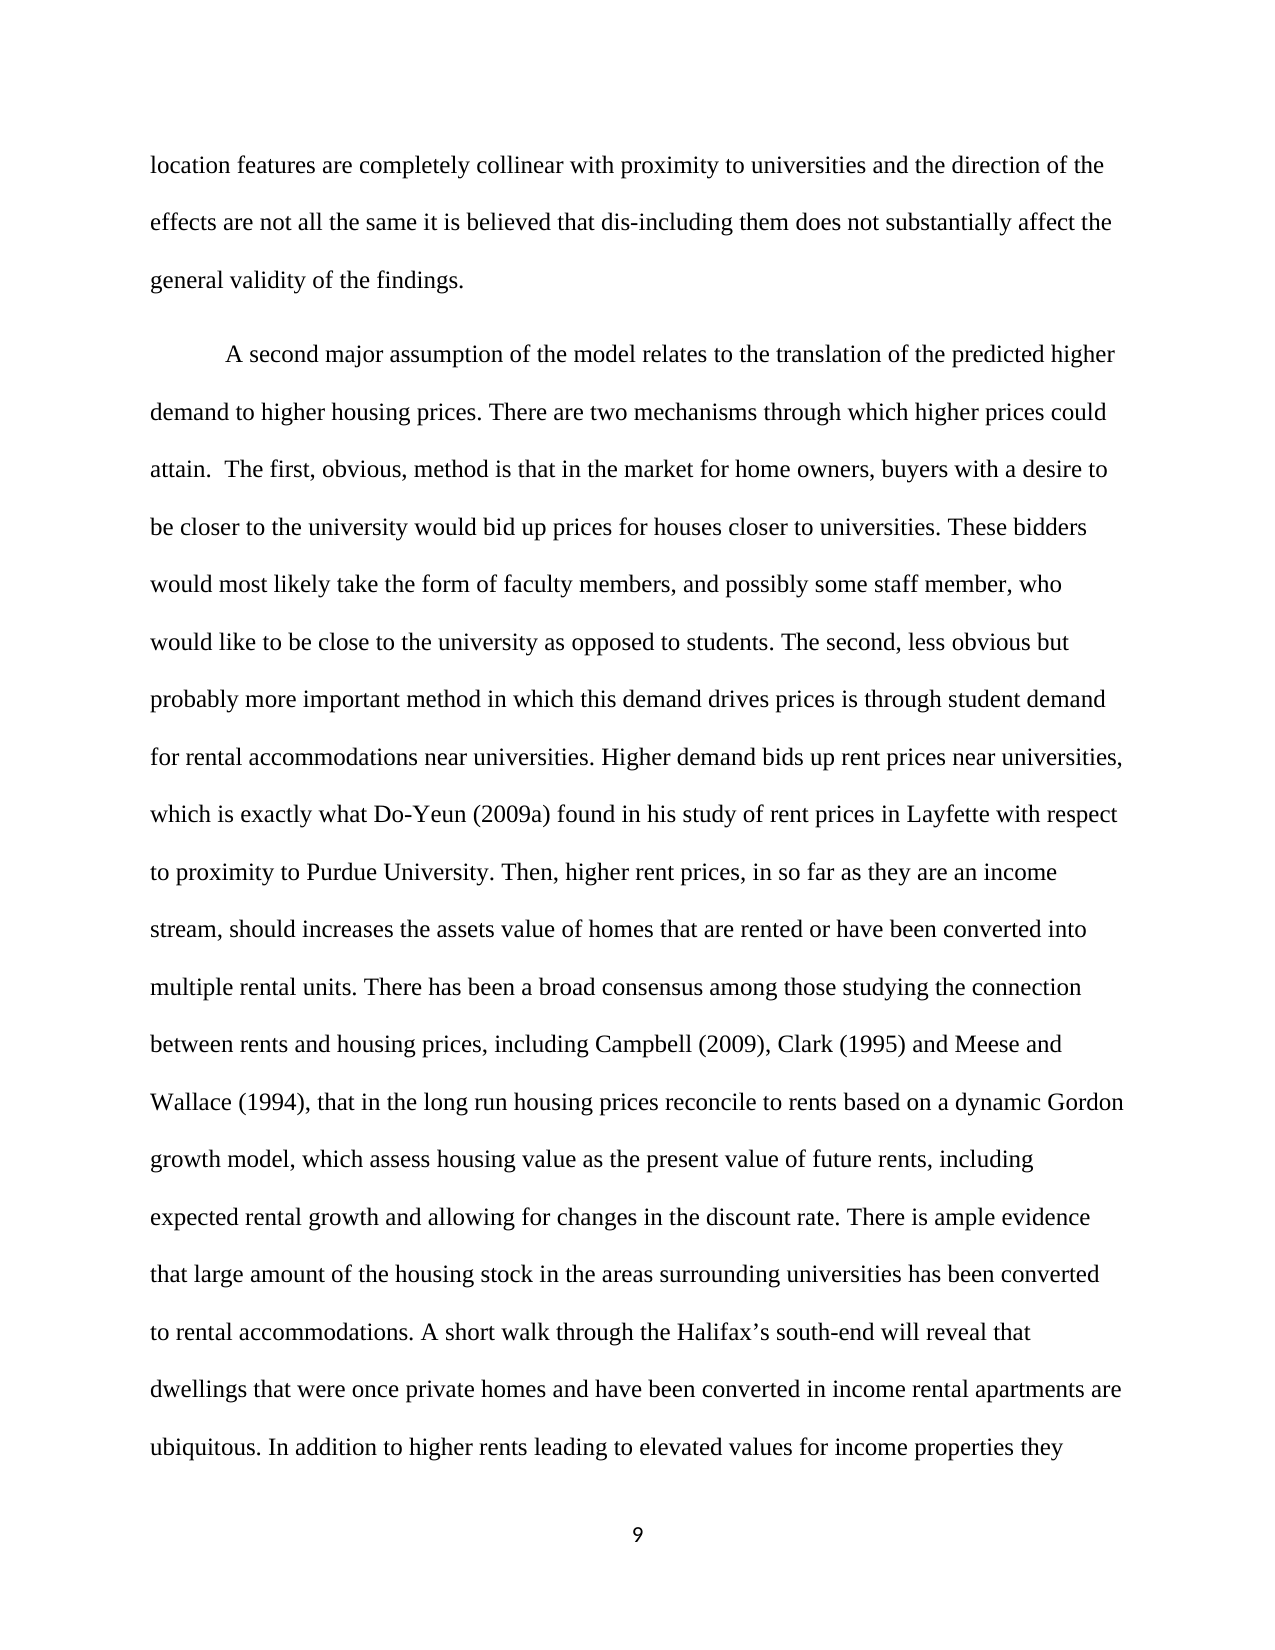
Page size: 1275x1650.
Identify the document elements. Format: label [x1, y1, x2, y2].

text [150, 339, 1125, 1460]
text [150, 150, 1125, 294]
